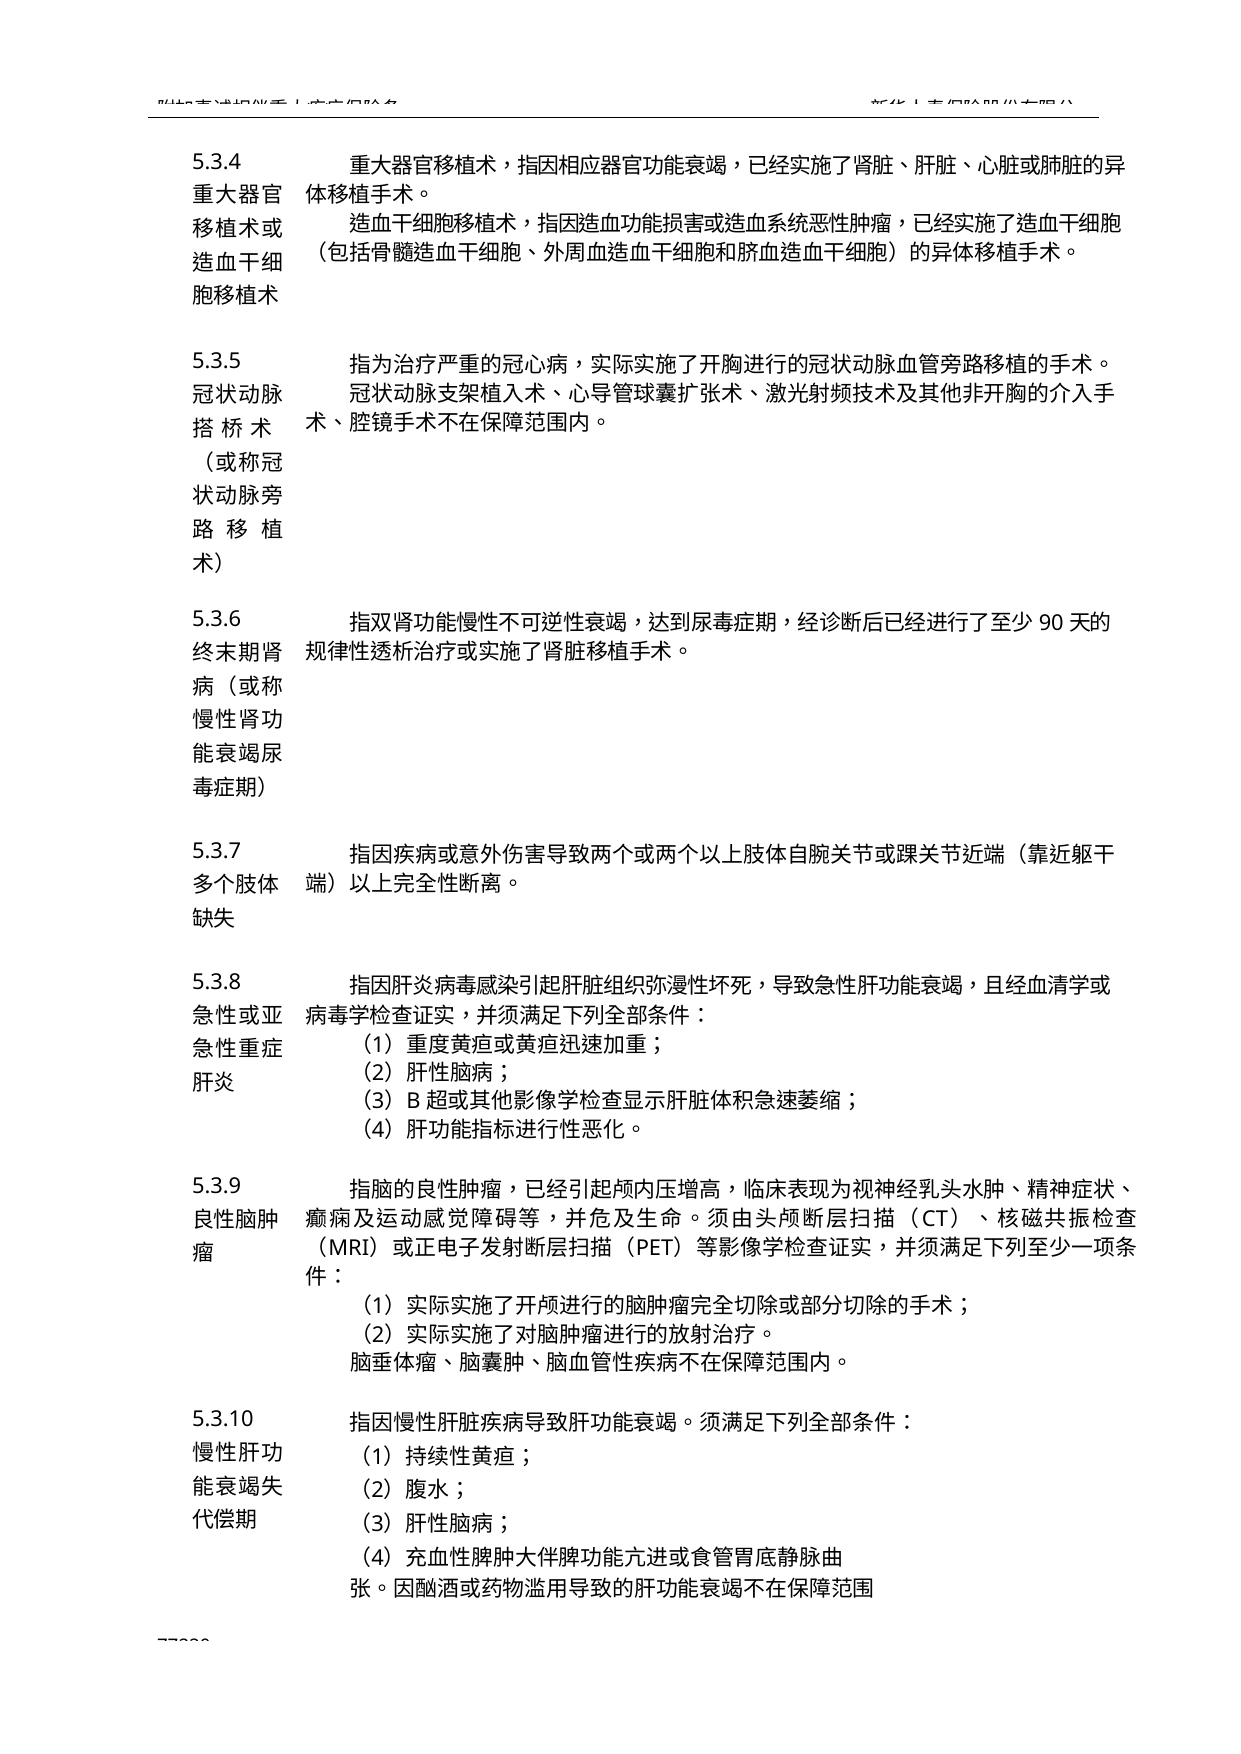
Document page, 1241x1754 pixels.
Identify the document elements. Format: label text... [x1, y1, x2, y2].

text 5.3.7 [192, 835, 283, 865]
text 5.3.5 [192, 345, 283, 375]
text （2）腹水； [349, 1474, 1148, 1504]
text （4）充血性脾肿大伴脾功能亢进或食管胃底静脉曲张。因酗酒或药物滥用导致的肝功能衰竭不在保障范围内。 [349, 1542, 886, 1603]
text 指因疾病或意外伤害导致两个或两个以上肢体自腕关节或踝关节近端（靠近躯干端）以上完全性断离。 [306, 839, 1116, 898]
text 重大器官移植术或造血干细胞移植术 [192, 179, 283, 310]
text 指脑的良性肿瘤，已经引起颅内压增高，临床表现为视神经乳头水肿、精神症状、癫痫及运动感觉障碍等，并危及生命。须由头颅断层扫描（CT）、核磁共振检查（MRI）或正电子发射断层扫描（PET）等影像学检查证实，并须满足下列至少一项条件： [306, 1174, 1138, 1291]
text 5.3.9 [192, 1170, 283, 1200]
text 5.3.6 [192, 603, 283, 633]
text 5.3.10 [192, 1403, 283, 1433]
text （3）B 超或其他影像学检查显示肝脏体积急速萎缩； [350, 1086, 1148, 1114]
text 指为治疗严重的冠心病，实际实施了开胸进行的冠状动脉血管旁路移植的手术。冠状动脉支架植入术、心导管球囊扩张术、激光射频技术及其他非开胸的介入手 [349, 349, 1118, 408]
text 多个肢体缺失 [192, 869, 283, 932]
text 急性或亚急性重症肝炎 [192, 1000, 283, 1097]
text （4）肝功能指标进行性恶化。 [350, 1114, 1148, 1143]
text 慢性肝功能衰竭失代偿期 [192, 1437, 283, 1534]
text （3）肝性脑病； [349, 1508, 1148, 1538]
text （1）实际实施了开颅进行的脑肿瘤完全切除或部分切除的手术； [350, 1291, 1148, 1319]
text （1）持续性黄疸； [349, 1441, 1148, 1471]
text （2）肝性脑病； [350, 1058, 1148, 1086]
text 指因肝炎病毒感染引起肝脏组织弥漫性坏死，导致急性肝功能衰竭，且经血清学或病毒学检查证实，并须满足下列全部条件： [306, 970, 1129, 1029]
text （2）实际实施了对脑肿瘤进行的放射治疗。 [350, 1319, 1148, 1348]
text 终末期肾病（或称慢性肾功能衰竭尿毒症期） [192, 637, 283, 801]
text 指因慢性肝脏疾病导致肝功能衰竭。须满足下列全部条件： [349, 1407, 1148, 1437]
text 指双肾功能慢性不可逆性衰竭，达到尿毒症期，经诊断后已经进行了至少 90 天的规律性透析治疗或实施了肾脏移植手术。 [306, 607, 1127, 666]
text 5.3.8 [192, 966, 283, 996]
text 良性脑肿瘤 [192, 1203, 283, 1267]
text 脑垂体瘤、脑囊肿、脑血管性疾病不在保障范围内。 [350, 1348, 1148, 1376]
text 冠状动脉搭 桥 术 [192, 379, 283, 442]
text 重大器官移植术，指因相应器官功能衰竭，已经实施了肾脏、肝脏、心脏或肺脏的异体移植手术。 [306, 150, 1129, 208]
text （或称冠状动脉旁路 移 植术） [192, 447, 283, 578]
text 术、腔镜手术不在保障范围内。 [306, 408, 1148, 436]
text （1）重度黄疸或黄疸迅速加重； [350, 1029, 1148, 1058]
text 造血干细胞移植术，指因造血功能损害或造血系统恶性肿瘤，已经实施了造血干细胞（包括骨髓造血干细胞、外周血造血干细胞和脐血造血干细胞）的异体移植手术。 [306, 208, 1129, 267]
text 5.3.4 [192, 146, 283, 176]
